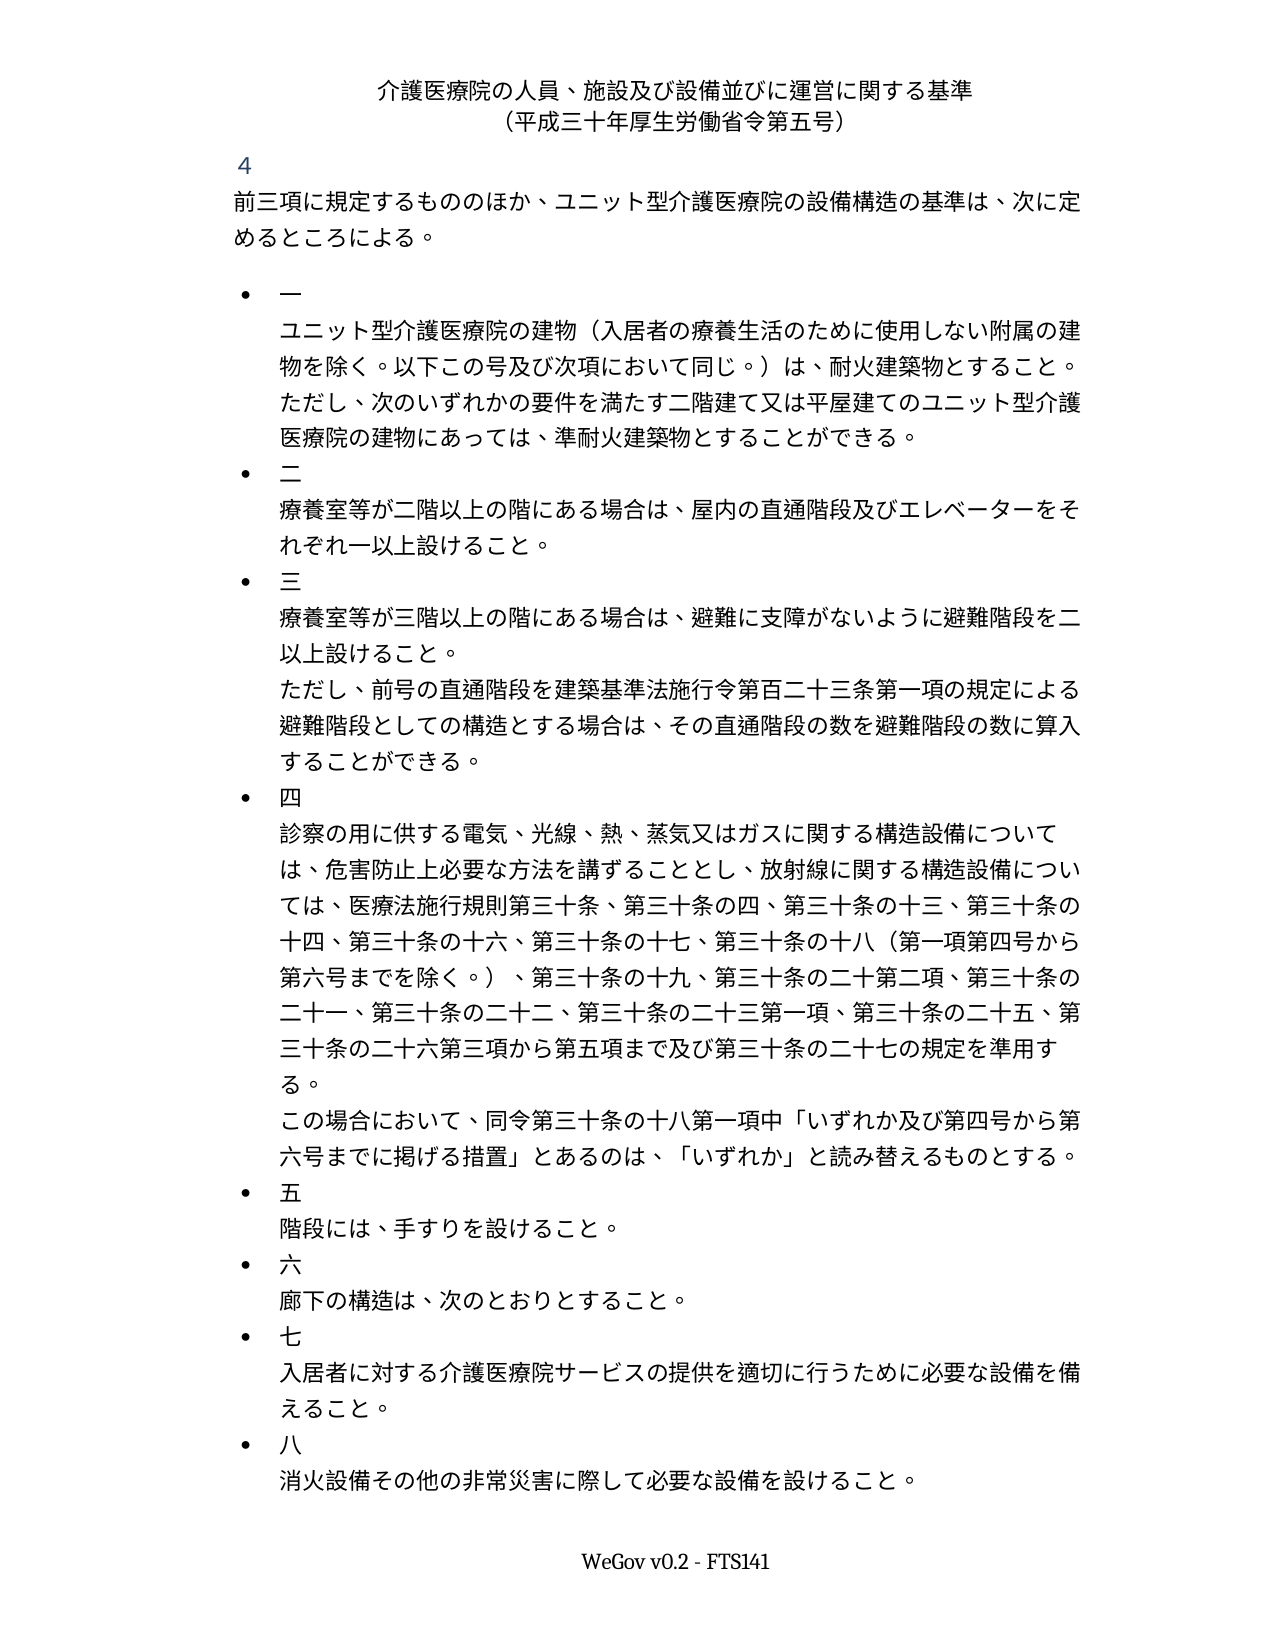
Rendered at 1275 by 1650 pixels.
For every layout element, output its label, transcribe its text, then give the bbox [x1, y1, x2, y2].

list 八 消火設備その他の非常災害に際して必要な設備を設けること。 [242, 1429, 1087, 1496]
subtitle ４ [233, 150, 1087, 181]
list 三 療養室等が三階以上の階にある場合は、避難に支障がないように避難階段を二以上設けること。 ただし、前号の直通階段を建築基準法施行令第百二十三条第一項の規定による避難階段としての構造とする場合は、その直通階段の数を避難階段の数に算入することができる。 [242, 566, 1087, 777]
list 一 ユニット型介護医療院の建物（入居者の療養生活のために使用しない附属の建物を除く。以下この号及び次項において同じ。）は、耐火建築物とすること。 ただし、次のいずれかの要件を満たす二階建て又は平屋建てのユニット型介護医療院の建物にあっては、準耐火建築物とすることができる。 [242, 279, 1087, 454]
list 二 療養室等が二階以上の階にある場合は、屋内の直通階段及びエレベーターをそれぞれ一以上設けること。 [242, 458, 1087, 561]
list 七 入居者に対する介護医療院サービスの提供を適切に行うために必要な設備を備えること。 [242, 1321, 1087, 1424]
text 前三項に規定するもののほか、ユニット型介護医療院の設備構造の基準は、次に定めるところによる。 [233, 186, 1087, 253]
list 五 階段には、手すりを設けること。 [242, 1177, 1087, 1244]
list 四 診察の用に供する電気、光線、熱、蒸気又はガスに関する構造設備については、危害防止上必要な方法を講ずることとし、放射線に関する構造設備については、医療法施行規則第三十条、第三十条の四、第三十条の十三、第三十条の十四、第三十条の十六、第三十条の十七、第三十条の十八（第一項第四号から第六号までを除く。）、第三十条の十九、第三十条の二十第二項、第三十条の二十一、第三十条の二十二、第三十条の二十三第一項、第三十条の二十五、第三十条の二十六第三項から第五項まで及び第三十条の二十七の規定を準用する。 この場合において、同令第三十条の十八第一項中「いずれか及び第四号から第六号までに掲げる措置」とあるのは、「いずれか」と読み替えるものとする。 [242, 782, 1087, 1172]
list 六 廊下の構造は、次のとおりとすること。 [242, 1249, 1087, 1316]
